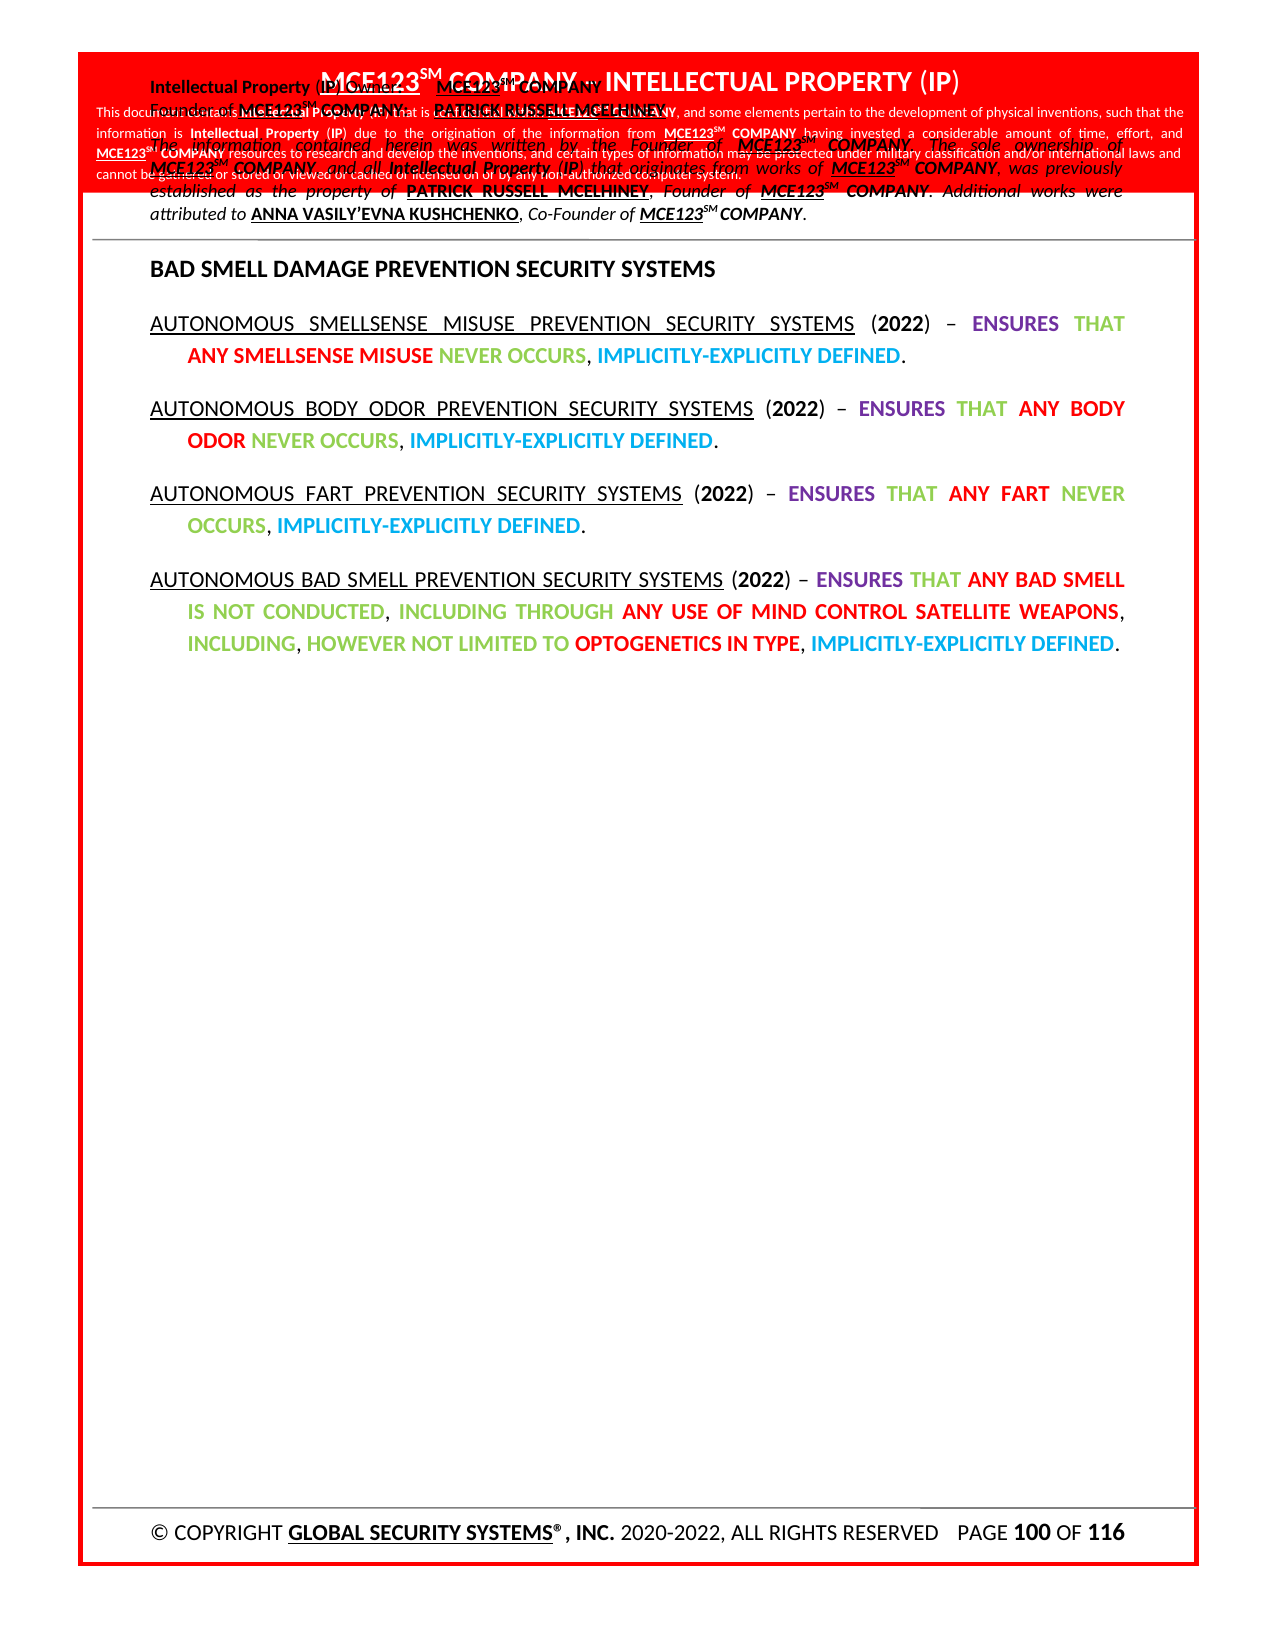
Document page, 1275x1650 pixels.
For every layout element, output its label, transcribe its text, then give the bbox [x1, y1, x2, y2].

text AUTONOMOUS SMELLSENSE MISUSE PREVENTION SECURITY SYSTEMS (2022) – ENSURES THAT ANY SMELLSENSE MISUSE NEVER OCCURS, IMPLICITLY-EXPLICITLY DEFINED. [150, 309, 1125, 369]
text AUTONOMOUS FART PREVENTION SECURITY SYSTEMS (2022) – ENSURES THAT ANY FART NEVER OCCURS, IMPLICITLY-EXPLICITLY DEFINED. [150, 479, 1125, 540]
text AUTONOMOUS BODY ODOR PREVENTION SECURITY SYSTEMS (2022) – ENSURES THAT ANY BODY ODOR NEVER OCCURS, IMPLICITLY-EXPLICITLY DEFINED. [150, 394, 1125, 454]
text AUTONOMOUS BAD SMELL PREVENTION SECURITY SYSTEMS (2022) – ENSURES THAT ANY BAD SMELL IS NOT CONDUCTED, INCLUDING THROUGH ANY USE OF MIND CONTROL SATELLITE WEAPONS, INCLUDING, HOWEVER NOT LIMITED TO OPTOGENETICS IN TYPE, IMPLICITLY-EXPLICITLY DEFINED. [150, 565, 1125, 657]
text BAD SMELL DAMAGE PREVENTION SECURITY SYSTEMS [150, 253, 1125, 284]
